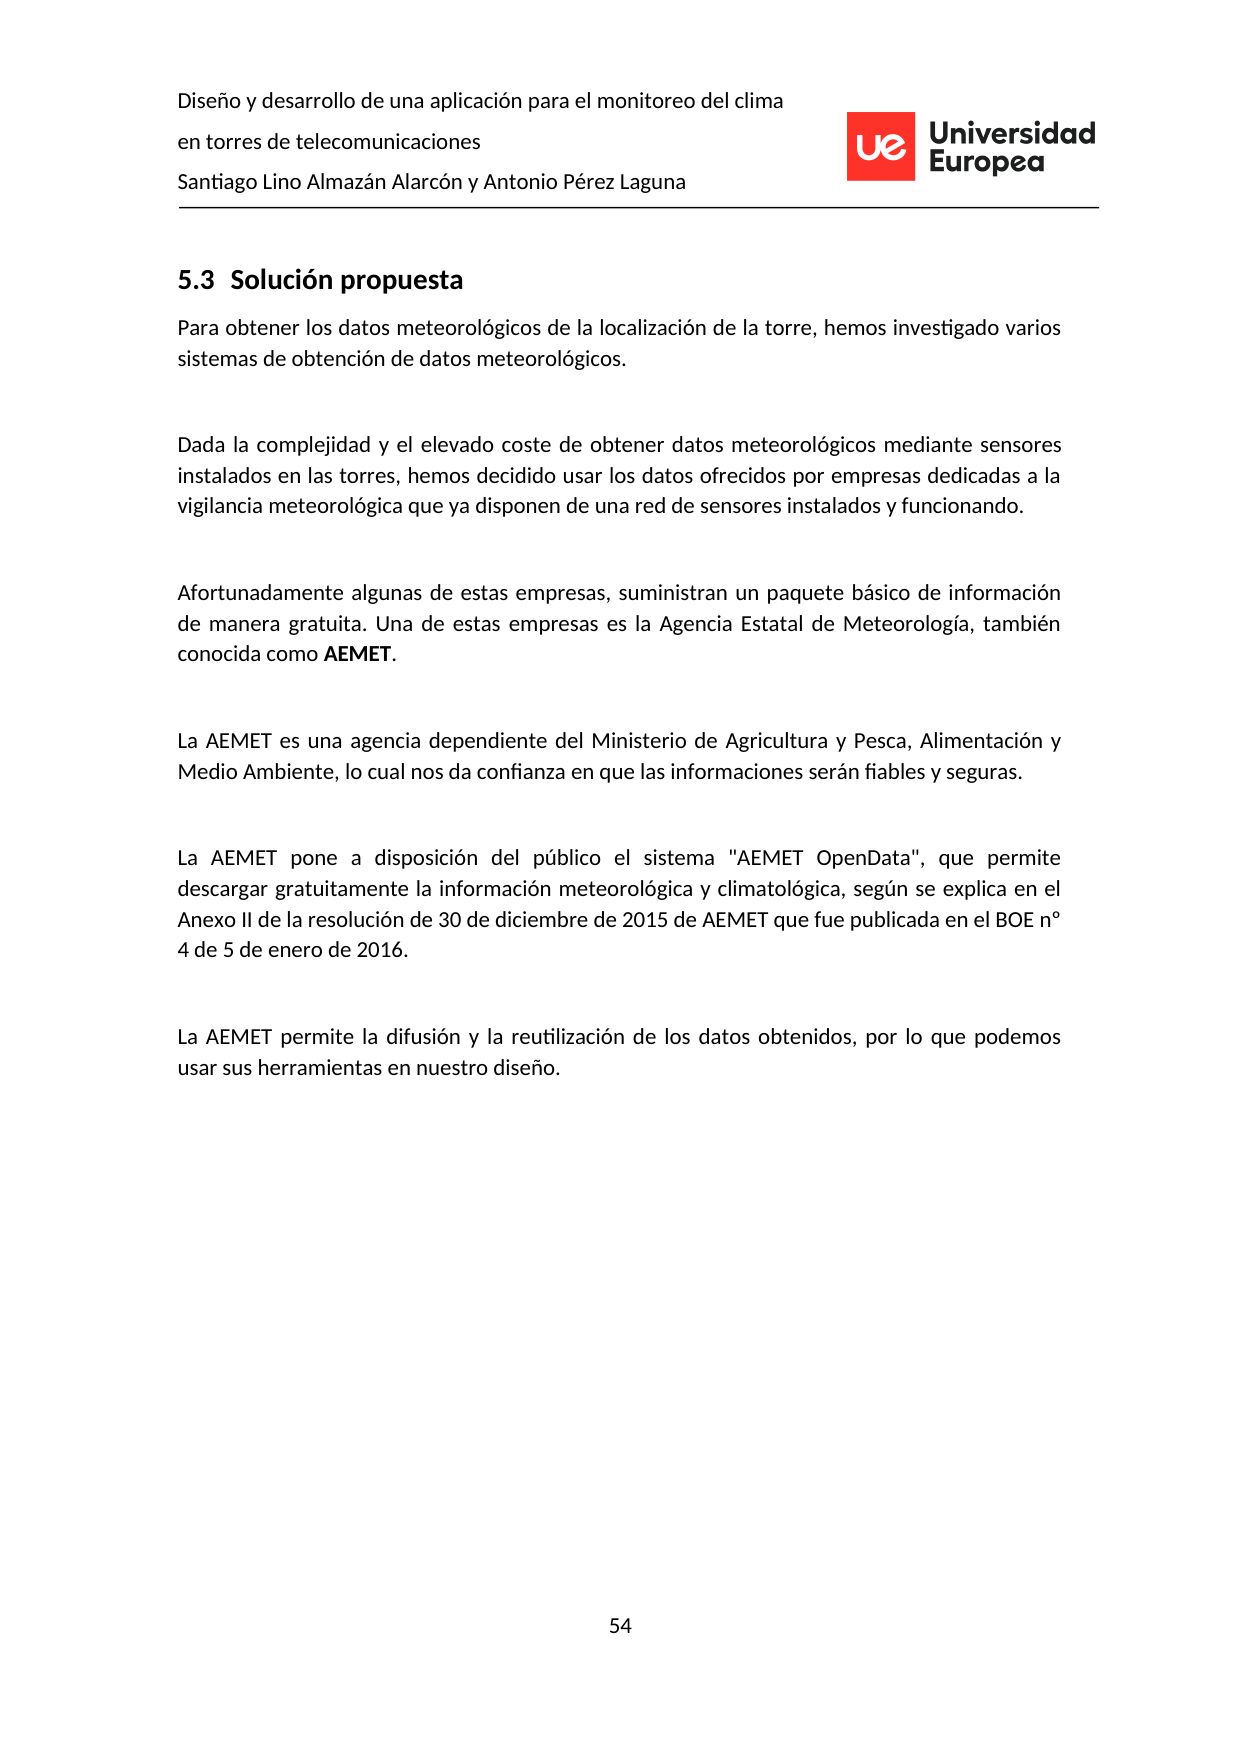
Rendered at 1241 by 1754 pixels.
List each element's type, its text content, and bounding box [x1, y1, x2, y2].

text La AEMET es una agencia dependiente del Ministerio de Agricultura y Pesca, Alimentación y Medio Ambiente, lo cual nos da confianza en que las informaciones serán fiables y seguras. [177, 726, 1063, 785]
text La AEMET pone a disposición del público el sistema "AEMET OpenData", que permite descargar gratuitamente la información meteorológica y climatológica, según se explica en el Anexo II de la resolución de 30 de diciembre de 2015 de AEMET que fue publicada en el BOE nº 4 de 5 de enero de 2016. [177, 843, 1063, 963]
text Para obtener los datos meteorológicos de la localización de la torre, hemos investigado varios sistemas de obtención de datos meteorológicos. [177, 313, 1063, 372]
picture [847, 112, 1095, 181]
text Dada la complejidad y el elevado coste de obtener datos meteorológicos mediante sensores instalados en las torres, hemos decidido usar los datos ofrecidos por empresas dedicadas a la vigilancia meteorológica que ya disponen de una red de sensores instalados y funcionando. [177, 430, 1063, 520]
subtitle Solución propuesta [177, 261, 1063, 297]
text Afortunadamente algunas de estas empresas, suministran un paquete básico de información de manera gratuita. Una de estas empresas es la Agencia Estatal de Meteorología, también conocida como AEMET. [177, 578, 1063, 668]
text La AEMET permite la difusión y la reutilización de los datos obtenidos, por lo que podemos usar sus herramientas en nuestro diseño. [177, 1022, 1063, 1081]
